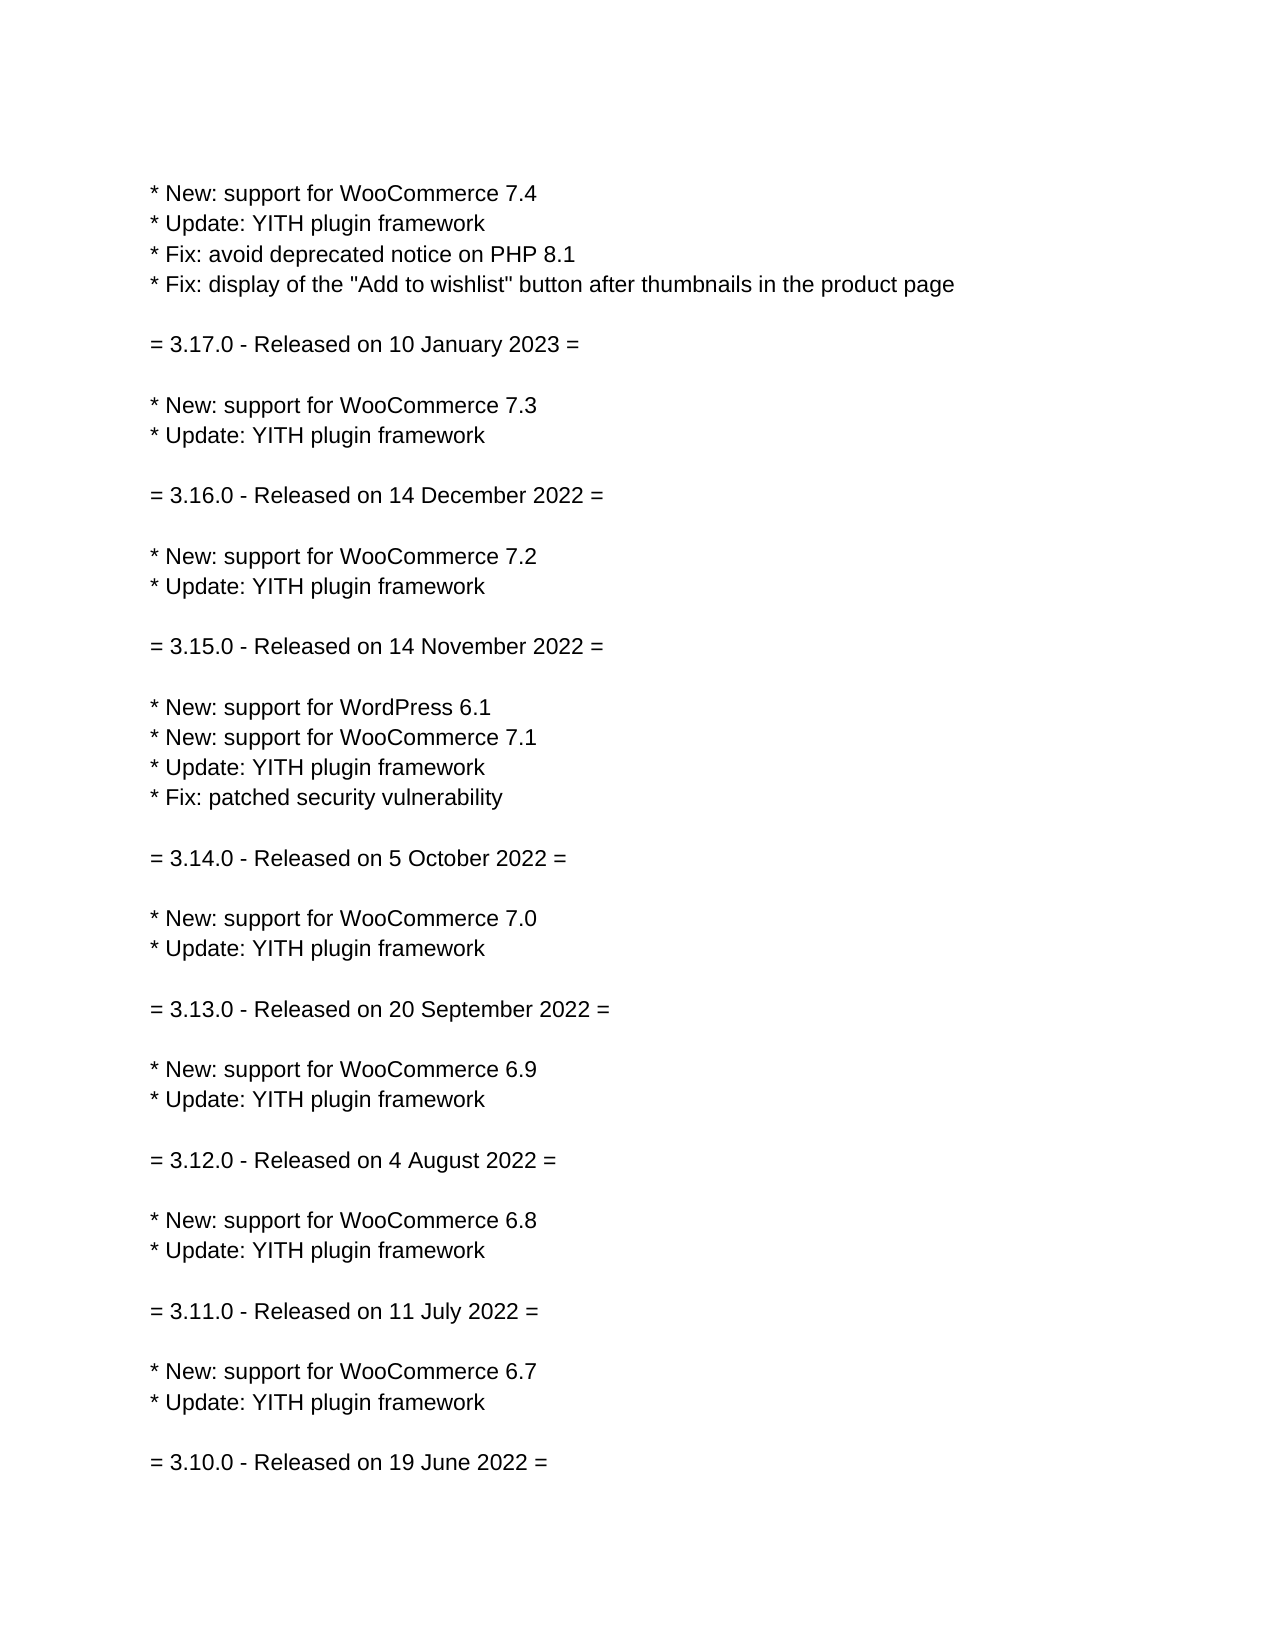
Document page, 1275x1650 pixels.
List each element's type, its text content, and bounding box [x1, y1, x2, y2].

text * New: support for WooCommerce 7.4 [150, 180, 1125, 207]
text * Update: YITH plugin framework [150, 573, 1125, 599]
text * New: support for WooCommerce 6.9 [150, 1056, 1125, 1083]
text * Update: YITH plugin framework [150, 1086, 1125, 1113]
text = 3.17.0 - Released on 10 January 2023 = [150, 331, 1125, 358]
text * Update: YITH plugin framework [150, 754, 1125, 781]
text = 3.14.0 - Released on 5 October 2022 = [150, 845, 1125, 871]
text * New: support for WooCommerce 7.3 [150, 392, 1125, 418]
text * Update: YITH plugin framework [150, 422, 1125, 448]
text * Update: YITH plugin framework [150, 210, 1125, 237]
text = 3.15.0 - Released on 14 November 2022 = [150, 633, 1125, 660]
text * Fix: display of the "Add to wishlist" button after thumbnails in the product page [150, 271, 1125, 297]
text = 3.11.0 - Released on 11 July 2022 = [150, 1298, 1125, 1324]
text = 3.13.0 - Released on 20 September 2022 = [150, 996, 1125, 1022]
text * New: support for WooCommerce 7.2 [150, 543, 1125, 569]
text * New: support for WooCommerce 7.0 [150, 905, 1125, 932]
text * Update: YITH plugin framework [150, 1388, 1125, 1415]
text = 3.12.0 - Released on 4 August 2022 = [150, 1147, 1125, 1173]
text = 3.10.0 - Released on 19 June 2022 = [150, 1449, 1125, 1475]
text * New: support for WooCommerce 7.1 [150, 724, 1125, 750]
text * Fix: patched security vulnerability [150, 784, 1125, 811]
text = 3.16.0 - Released on 14 December 2022 = [150, 482, 1125, 509]
text * Update: YITH plugin framework [150, 935, 1125, 962]
text * New: support for WordPress 6.1 [150, 694, 1125, 720]
text * New: support for WooCommerce 6.7 [150, 1358, 1125, 1385]
text * New: support for WooCommerce 6.8 [150, 1207, 1125, 1234]
text * Fix: avoid deprecated notice on PHP 8.1 [150, 241, 1125, 267]
text * Update: YITH plugin framework [150, 1237, 1125, 1264]
